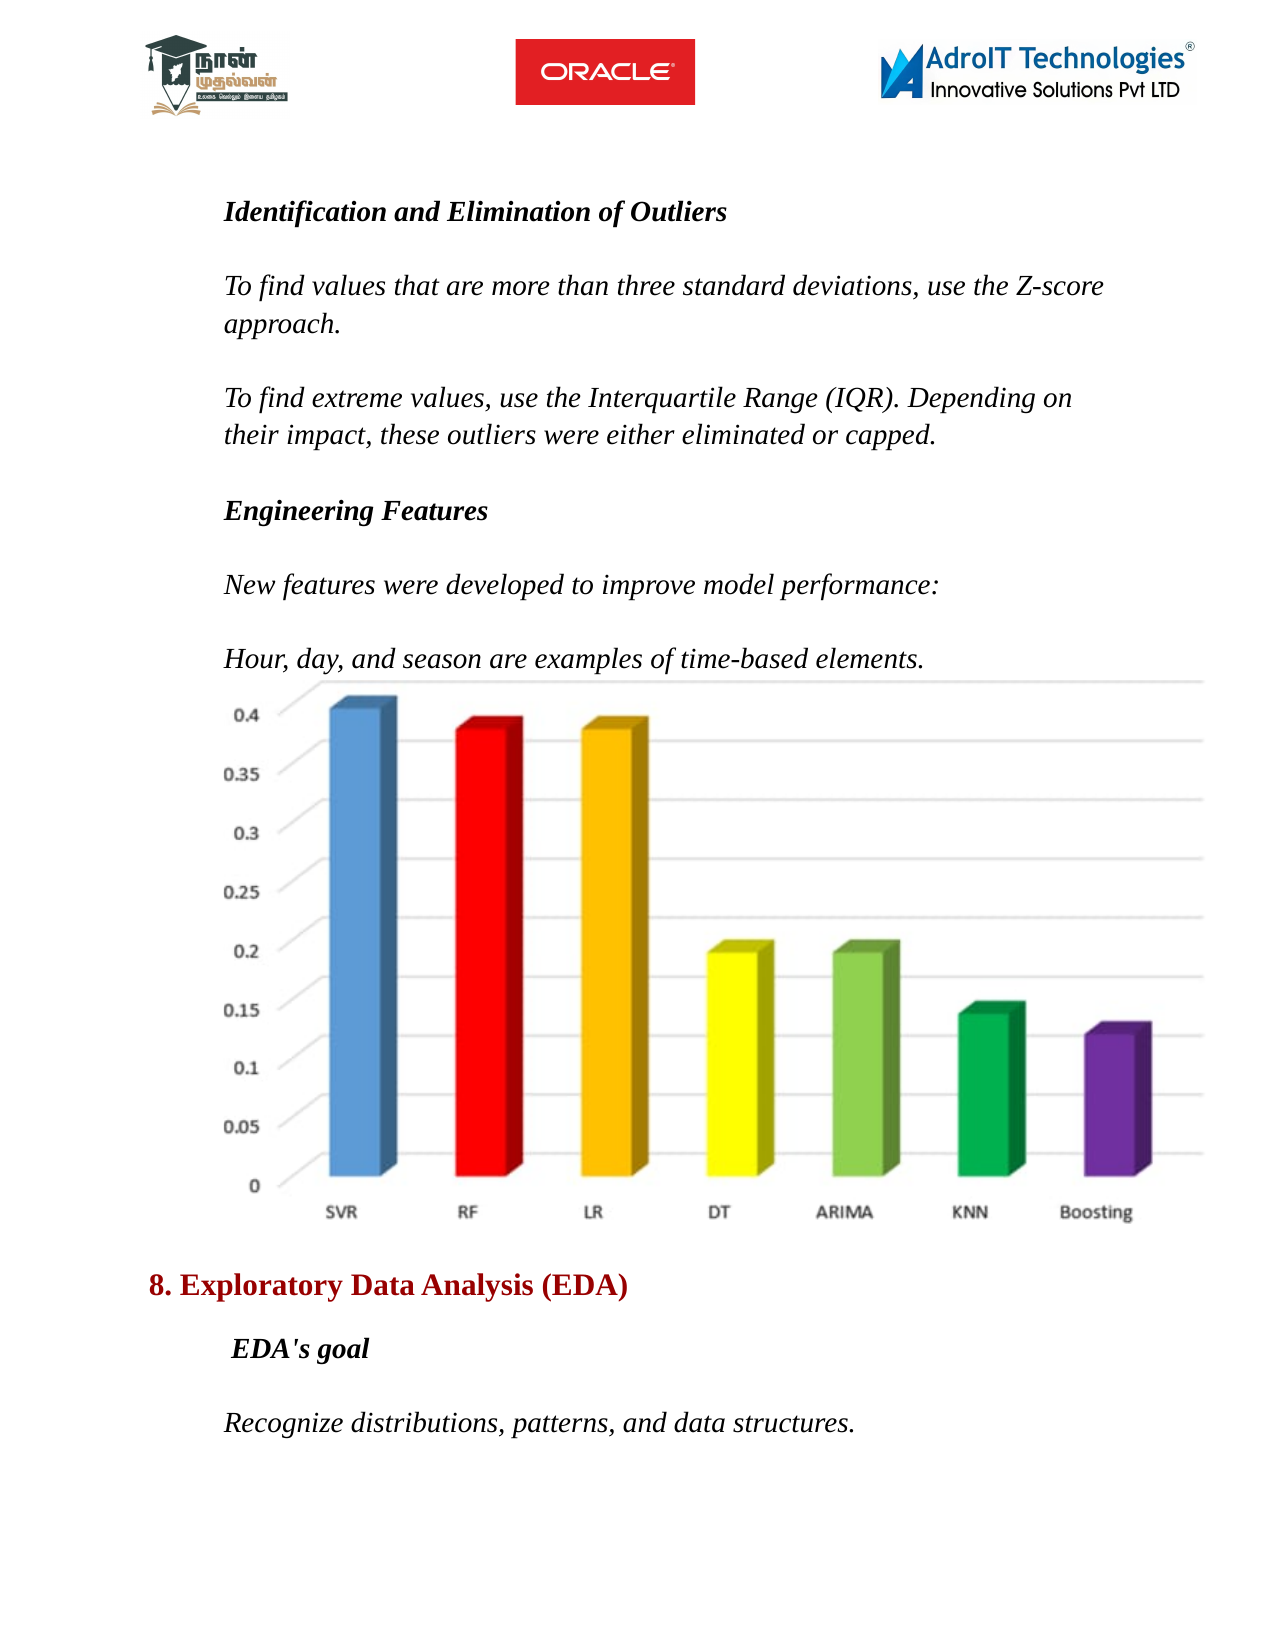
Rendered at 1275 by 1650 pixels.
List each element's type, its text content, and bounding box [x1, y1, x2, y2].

text Engineering Features New features were developed to improve model performance: Hour, day, and season are examples of time-based elements. [223, 493, 1132, 675]
picture [515, 39, 696, 105]
picture [223, 680, 1206, 1224]
subtitle 8. Exploratory Data Analysis (EDA) [148, 1266, 705, 1302]
picture [878, 39, 1197, 105]
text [223, 157, 1132, 488]
picture [140, 31, 290, 119]
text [223, 1331, 1132, 1476]
